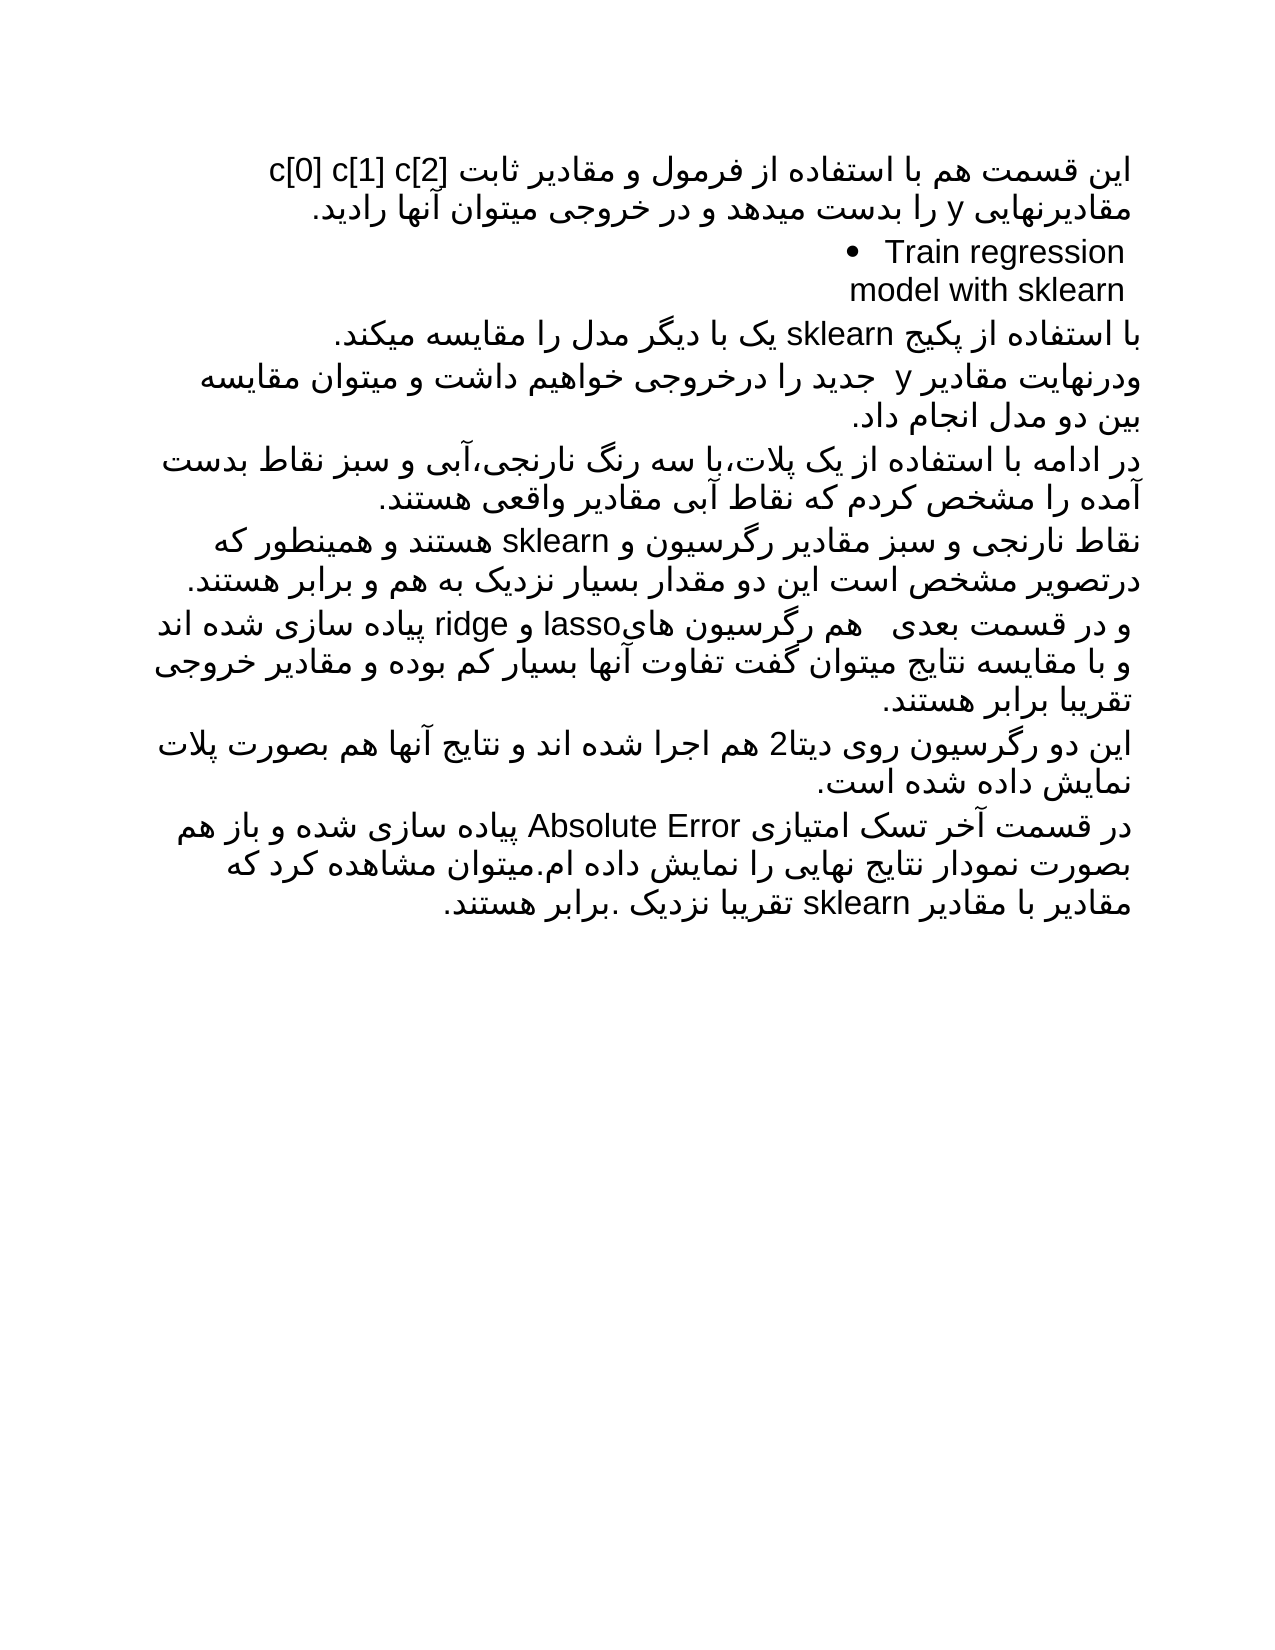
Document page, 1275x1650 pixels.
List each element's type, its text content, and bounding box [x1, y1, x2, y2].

subtitle در ادامه با استفاده از یک پلات،با سه رنگ نارنجی،آبی و سبز نقاط بدست آمده را مشخص کردم که نقاط آبی مقادیر واقعی هستند. [150, 439, 1142, 516]
subtitle در قسمت آخر تسک امتیازی Absolute Error پیاده سازی شده و باز هم بصورت نمودار نتایج نهایی را نمایش داده ام.میتوان مشاهده کرد که مقادیر با مقادیر sklearn تقریبا نزدیک .برابر هستند. [150, 806, 1132, 921]
subtitle ودرنهایت مقادیر y جدید را درخروجی خواهیم داشت و میتوان مقایسه بین دو مدل انجام داد. [150, 358, 1142, 434]
subtitle این قسمت هم با استفاده از فرمول و مقادیر ثابت c[0] c[1] c[2] مقادیرنهایی y را بدست میدهد و در خروجی میتوان آنها رادید. [150, 150, 1132, 227]
subtitle این دو رگرسیون روی دیتا2 هم اجرا شده اند و نتایج آنها هم بصورت پلات نمایش داده شده است. [150, 724, 1132, 801]
subtitle Train regression model with sklearn [760, 232, 1125, 309]
subtitle نقاط نارنجی و سبز مقادیر رگرسیون و sklearn هستند و همینطور که درتصویر مشخص است این دو مقدار بسیار نزدیک به هم و برابر هستند. [150, 522, 1142, 598]
subtitle با استفاده از پکیج sklearn یک با دیگر مدل را مقایسه میکند. [150, 314, 1142, 352]
subtitle و در قسمت بعدی هم رگرسیون هایlasso و ridge پیاده سازی شده اند و با مقایسه نتایج میتوان گفت تفاوت آنها بسیار کم بوده و مقادیر خروجی تقریبا برابر هستند. [150, 603, 1132, 719]
